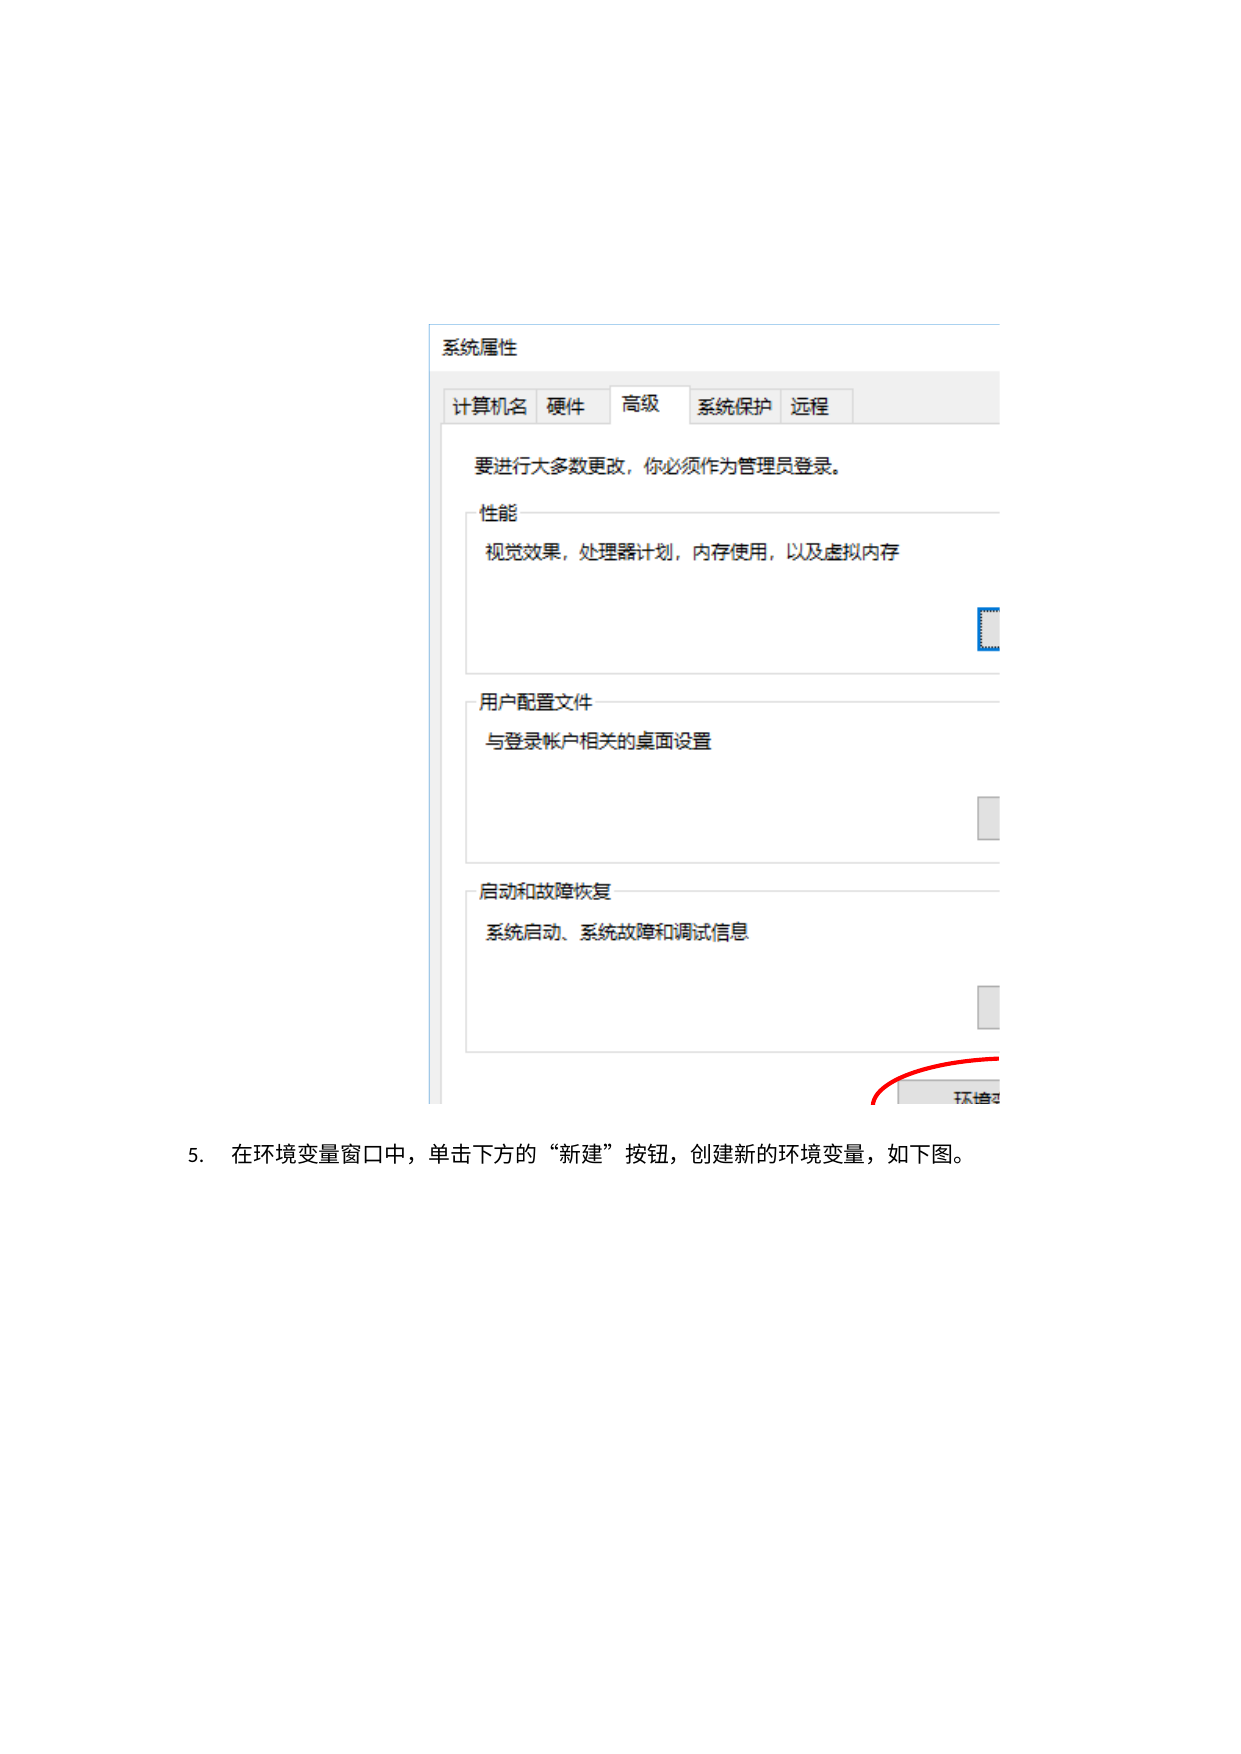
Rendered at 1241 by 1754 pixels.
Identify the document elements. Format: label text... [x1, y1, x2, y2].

text 5. 在环境变量窗口中，单击下方的“新建”按钮，创建新的环境变量，如下图。 [187, 1137, 1053, 1169]
